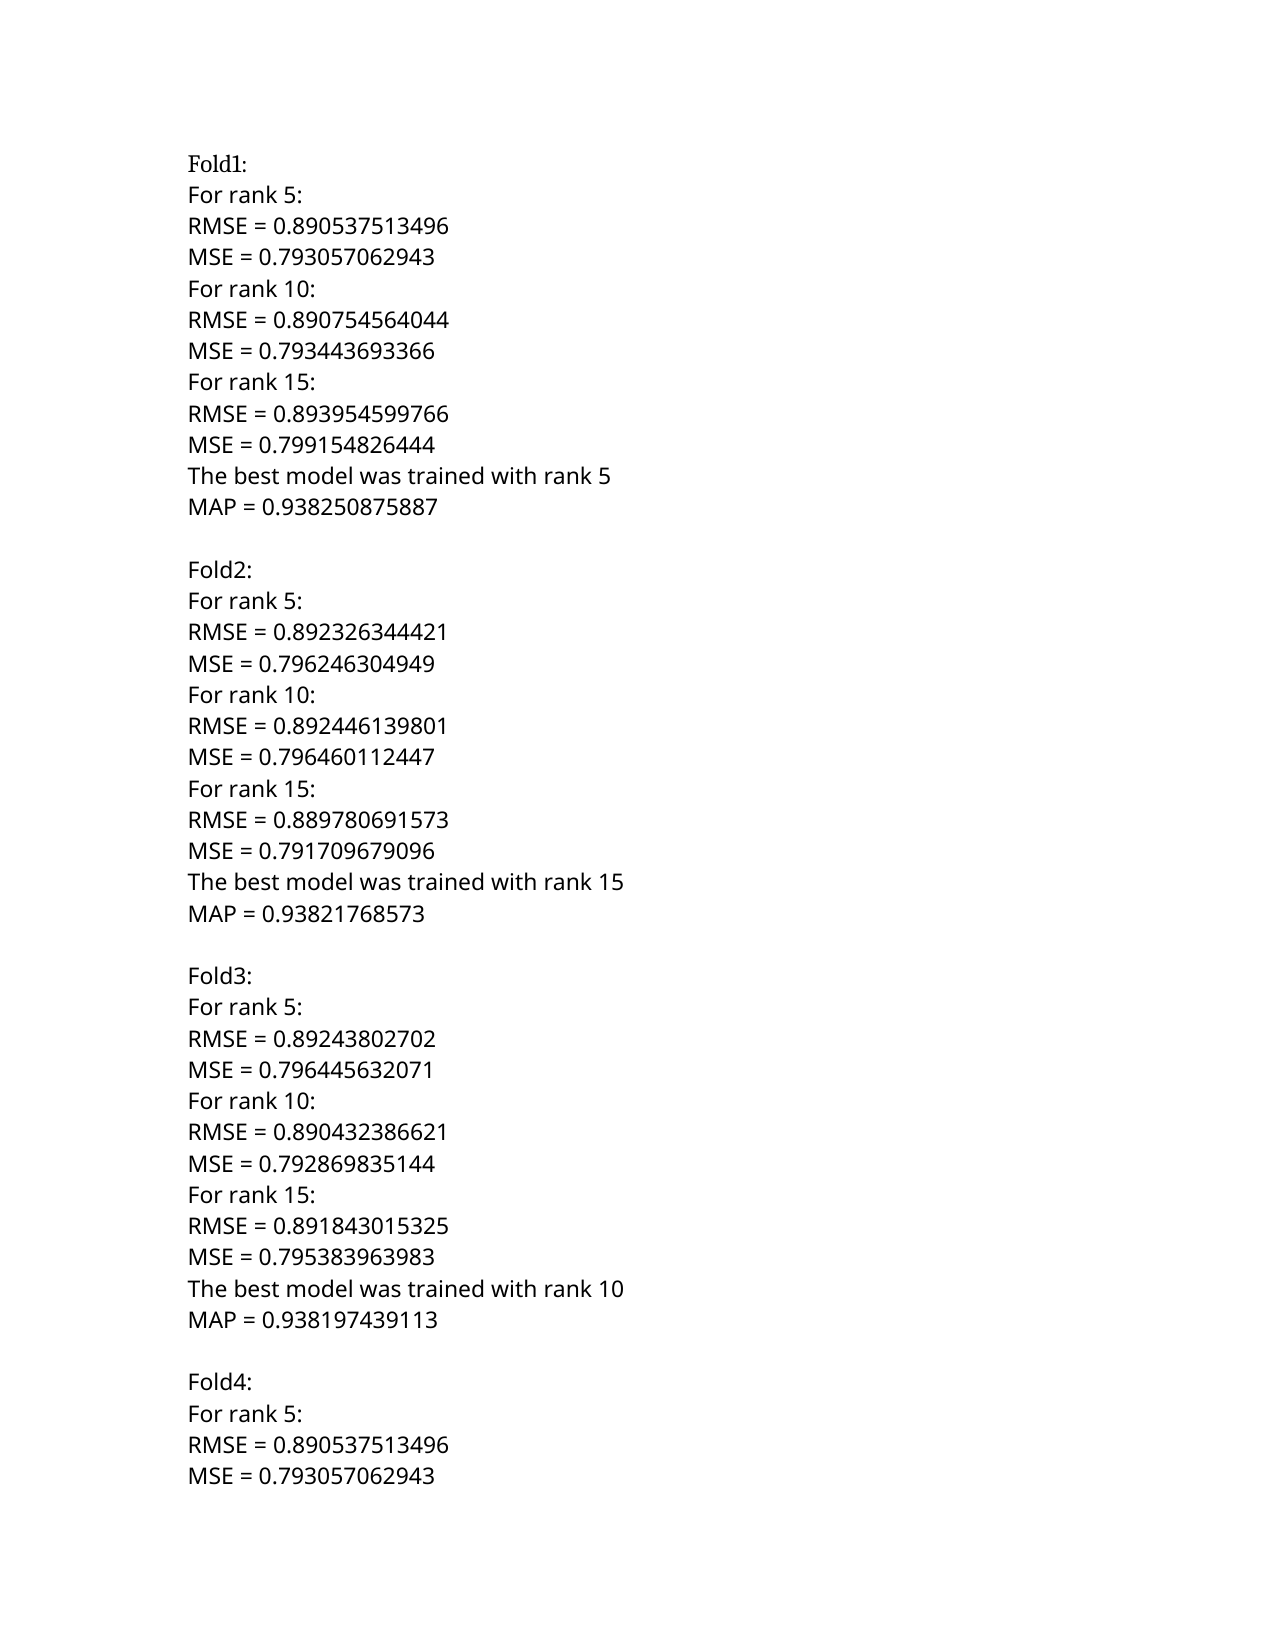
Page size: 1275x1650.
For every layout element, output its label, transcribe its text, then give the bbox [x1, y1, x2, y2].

text RMSE = 0.892326344421 [187, 616, 1087, 647]
text RMSE = 0.893954599766 [187, 397, 1087, 429]
text Fold4: [187, 1366, 1087, 1397]
text For rank 5: [187, 991, 1087, 1022]
text RMSE = 0.891843015325 [187, 1210, 1087, 1241]
text For rank 15: [187, 1179, 1087, 1210]
text MAP = 0.938197439113 [187, 1304, 1087, 1335]
text MSE = 0.795383963983 [187, 1241, 1087, 1272]
text The best model was trained with rank 5 [187, 460, 1087, 491]
text RMSE = 0.890537513496 [187, 1429, 1087, 1460]
text MSE = 0.792869835144 [187, 1147, 1087, 1179]
text For rank 5: [187, 1397, 1087, 1429]
text For rank 5: [187, 585, 1087, 616]
text For rank 15: [187, 772, 1087, 804]
text RMSE = 0.890537513496 [187, 210, 1087, 241]
text MSE = 0.796246304949 [187, 647, 1087, 679]
text RMSE = 0.890754564044 [187, 304, 1087, 335]
text RMSE = 0.892446139801 [187, 710, 1087, 741]
text Fold1: [187, 150, 1087, 179]
text MSE = 0.793057062943 [187, 1460, 1087, 1491]
text For rank 15: [187, 366, 1087, 397]
text The best model was trained with rank 15 [187, 866, 1087, 897]
text For rank 10: [187, 272, 1087, 304]
text MAP = 0.938250875887 [187, 491, 1087, 522]
text MSE = 0.791709679096 [187, 835, 1087, 866]
text RMSE = 0.89243802702 [187, 1022, 1087, 1054]
text For rank 5: [187, 179, 1087, 210]
text For rank 10: [187, 1085, 1087, 1116]
text For rank 10: [187, 679, 1087, 710]
text Fold2: [187, 554, 1087, 585]
text MSE = 0.793443693366 [187, 335, 1087, 366]
text MSE = 0.799154826444 [187, 429, 1087, 460]
text MSE = 0.793057062943 [187, 241, 1087, 272]
text The best model was trained with rank 10 [187, 1272, 1087, 1304]
text MAP = 0.93821768573 [187, 897, 1087, 929]
text RMSE = 0.889780691573 [187, 804, 1087, 835]
text MSE = 0.796460112447 [187, 741, 1087, 772]
text MSE = 0.796445632071 [187, 1054, 1087, 1085]
text Fold3: [187, 960, 1087, 991]
text RMSE = 0.890432386621 [187, 1116, 1087, 1147]
